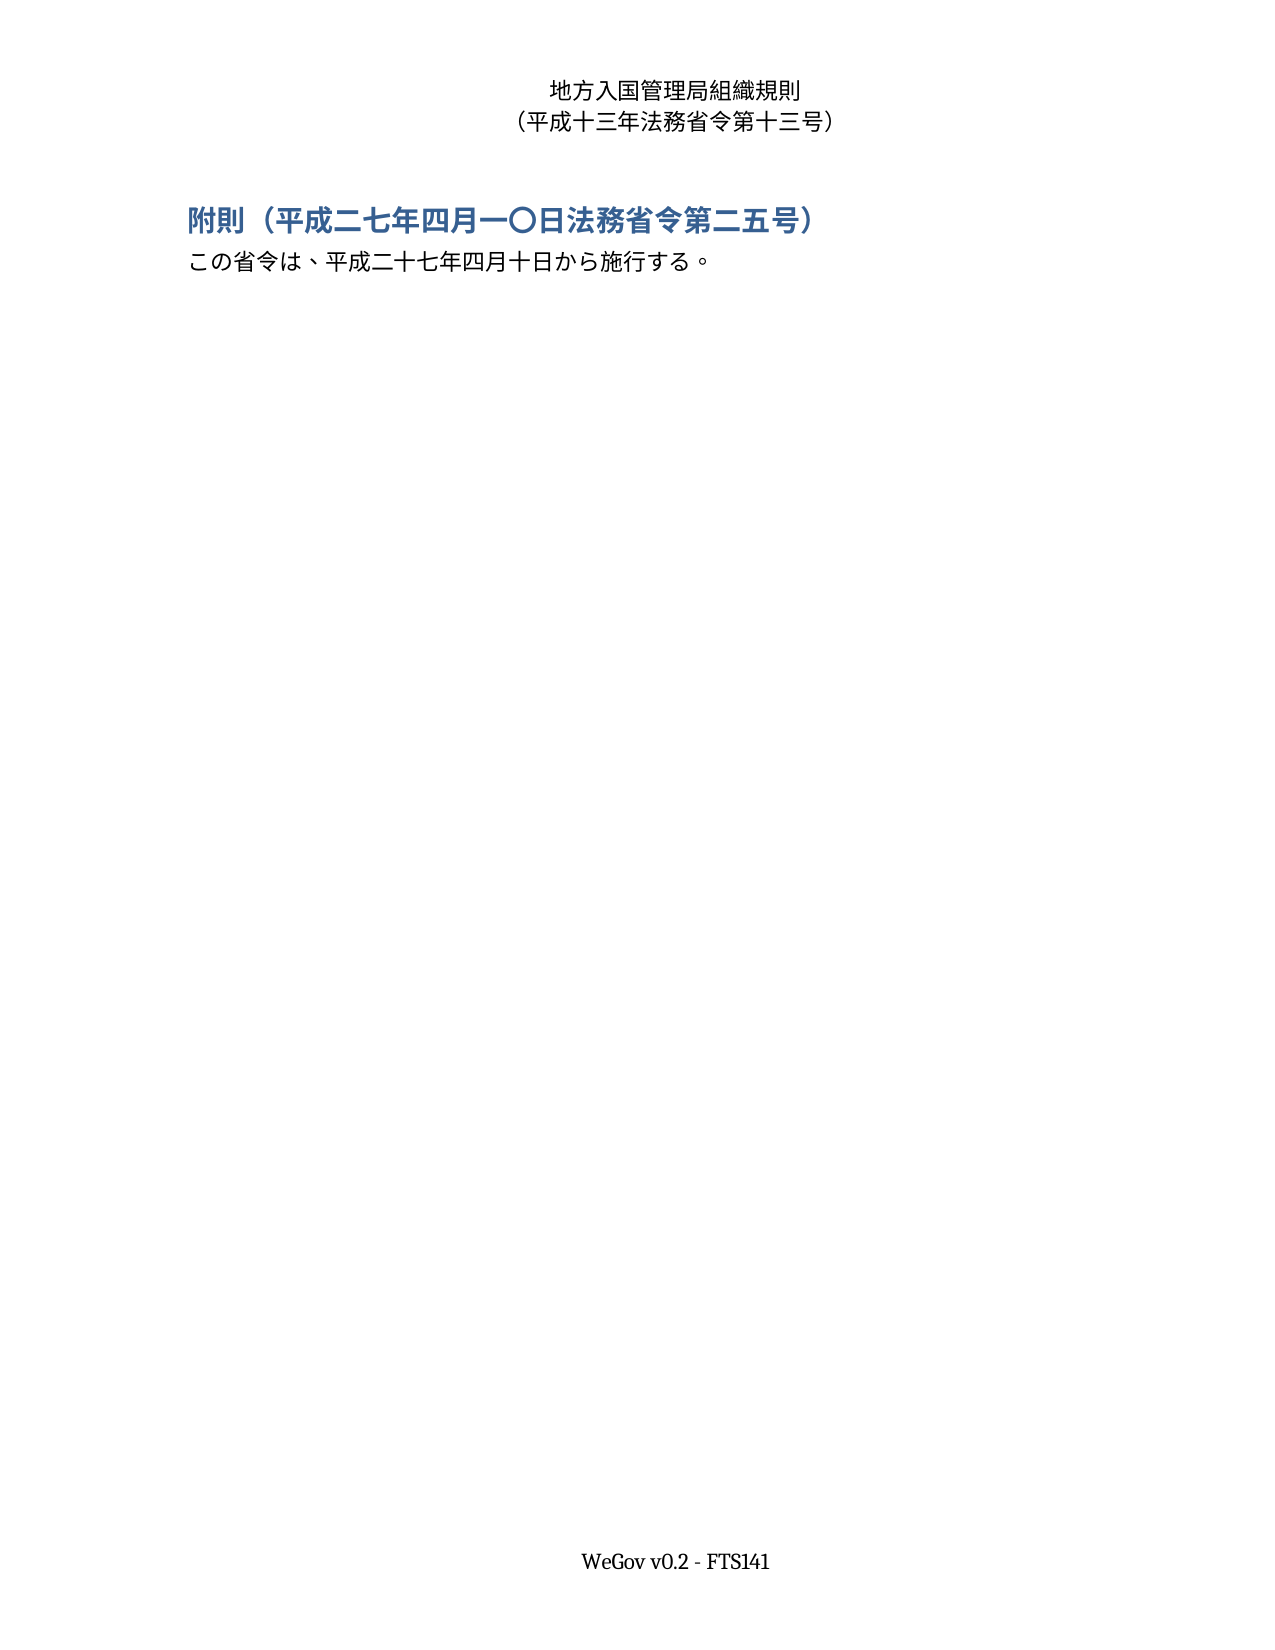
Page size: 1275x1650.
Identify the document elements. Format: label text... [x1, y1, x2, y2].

subtitle 附則（平成二七年四月一〇日法務省令第二五号） [187, 200, 1087, 240]
text この省令は、平成二十七年四月十日から施行する。 [187, 246, 1087, 277]
